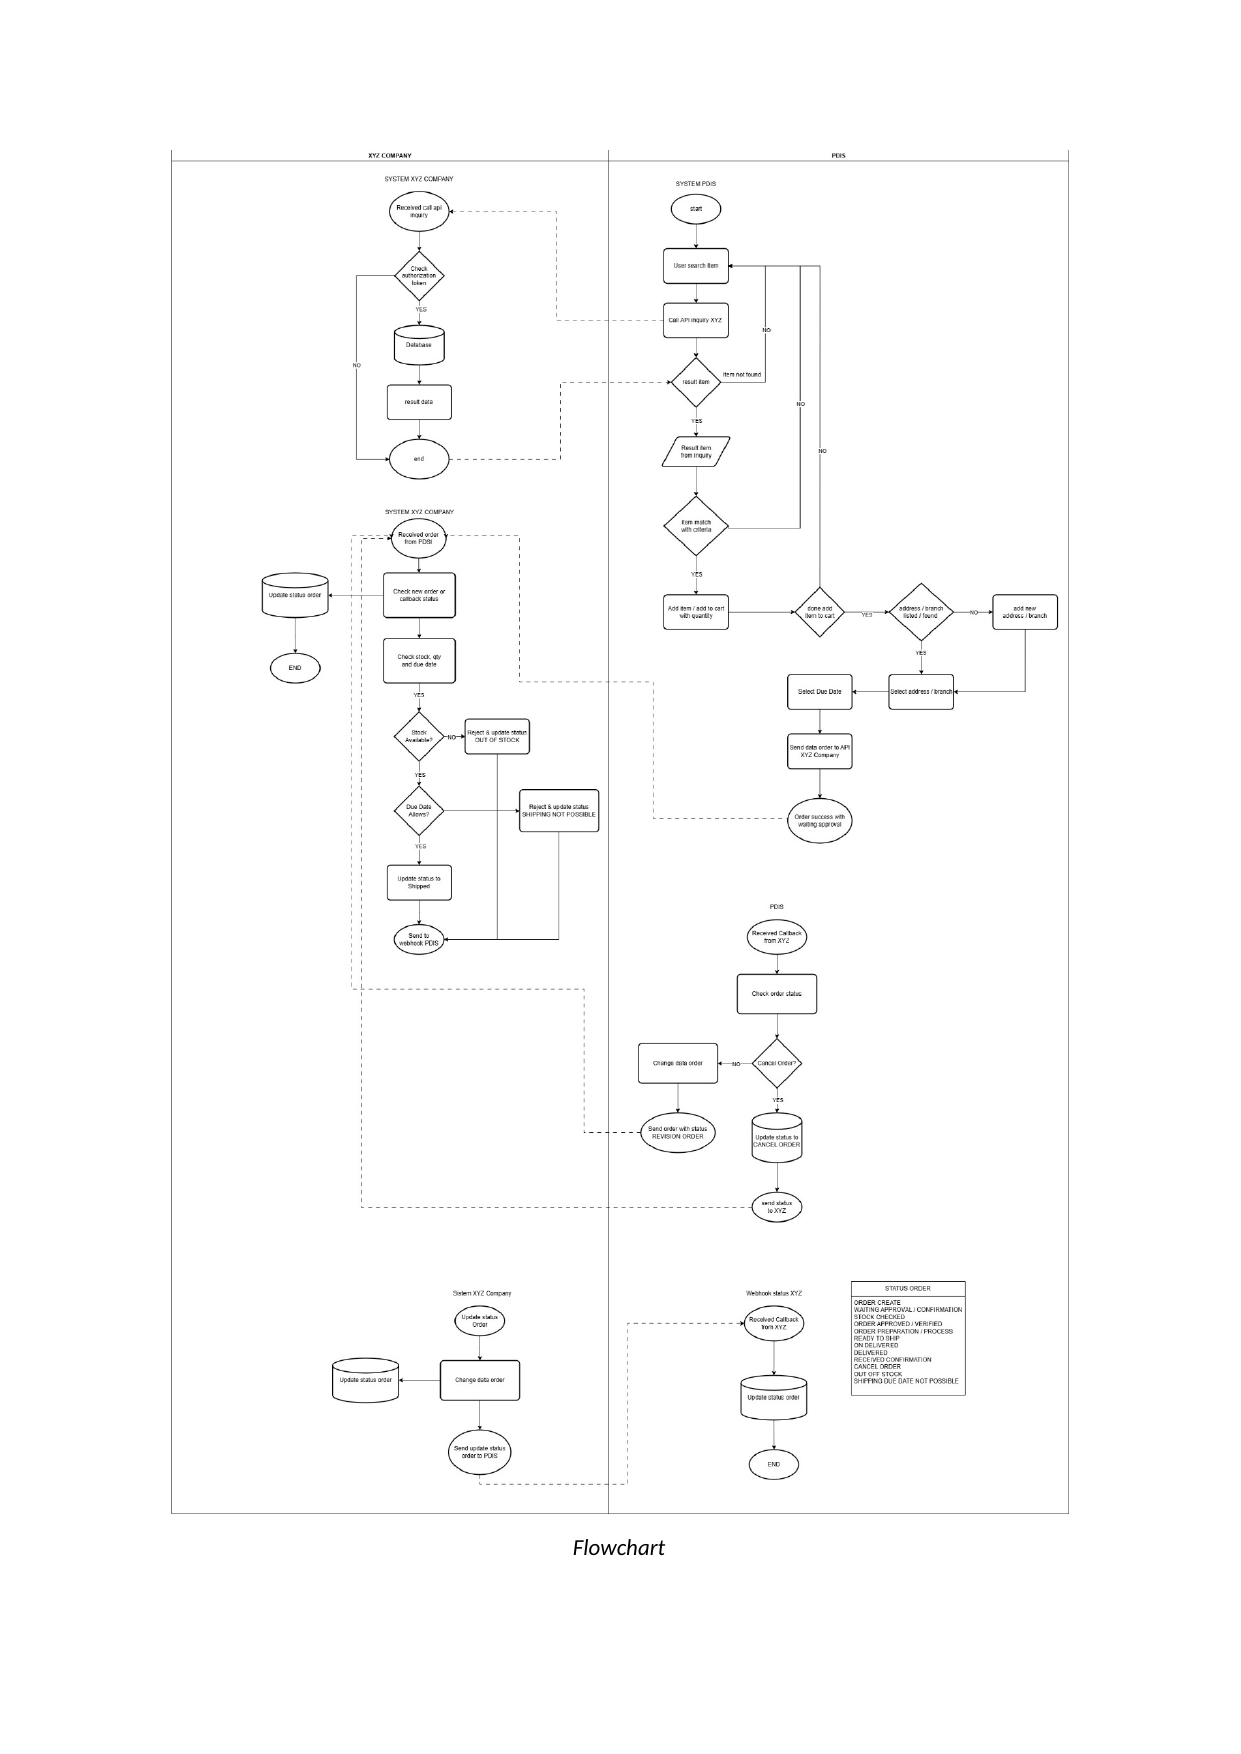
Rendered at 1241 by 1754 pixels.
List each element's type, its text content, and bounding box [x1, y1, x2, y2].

text Flowchart [150, 1533, 1090, 1561]
picture [171, 150, 1069, 1514]
